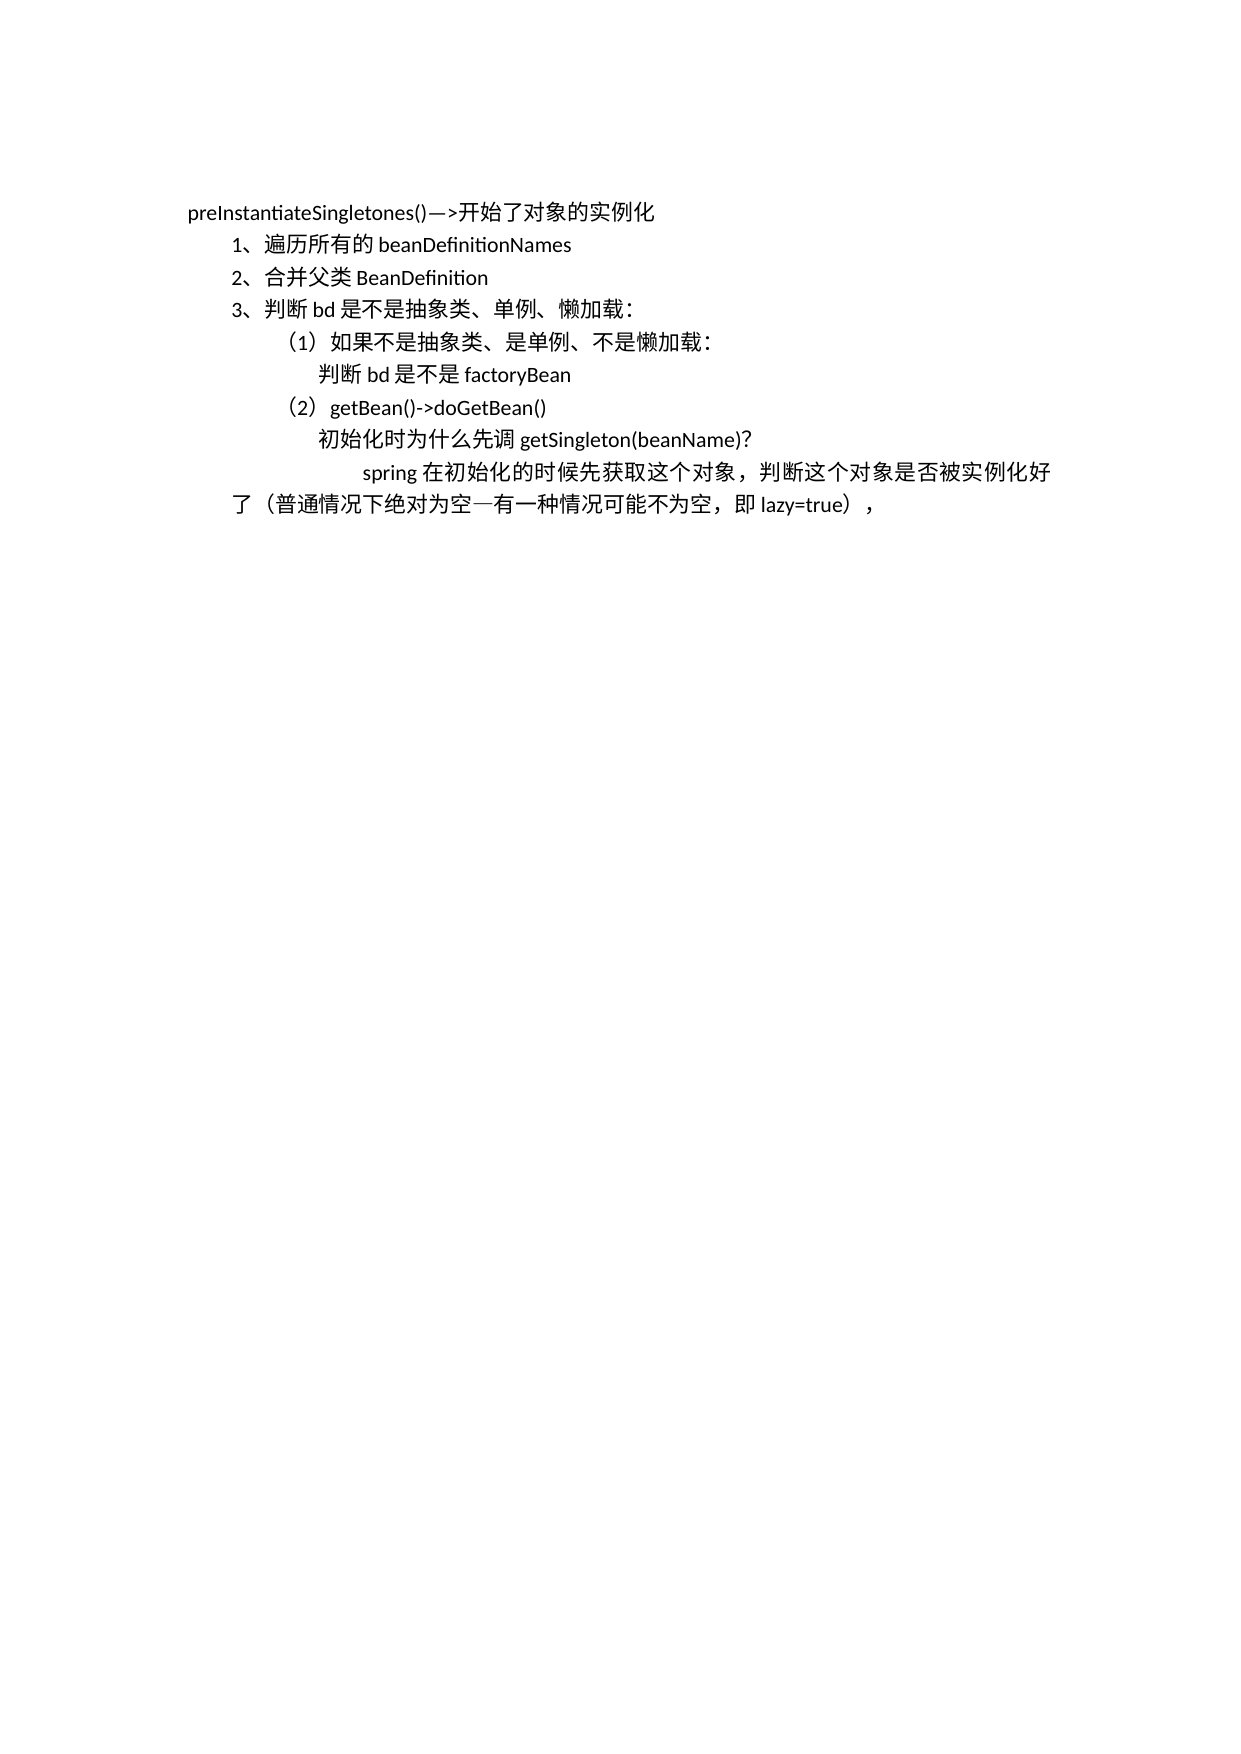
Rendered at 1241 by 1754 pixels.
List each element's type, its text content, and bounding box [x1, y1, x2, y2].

text （1）如果不是抽象类、是单例、不是懒加载： [231, 324, 1053, 357]
text preInstantiateSingletones()—>开始了对象的实例化 [187, 194, 1053, 227]
text 判断bd是不是factoryBean [231, 357, 1053, 389]
text （2）getBean()->doGetBean() [231, 389, 1053, 422]
text 1、遍历所有的beanDefinitionNames [187, 227, 1053, 259]
text spring在初始化的时候先获取这个对象，判断这个对象是否被实例化好了（普通情况下绝对为空—有一种情况可能不为空，即lazy=true）， [231, 454, 1053, 519]
text 初始化时为什么先调getSingleton(beanName)？ [231, 422, 1053, 454]
text 3、判断bd是不是抽象类、单例、懒加载： [187, 292, 1053, 324]
text 2、合并父类BeanDefinition [187, 259, 1053, 292]
